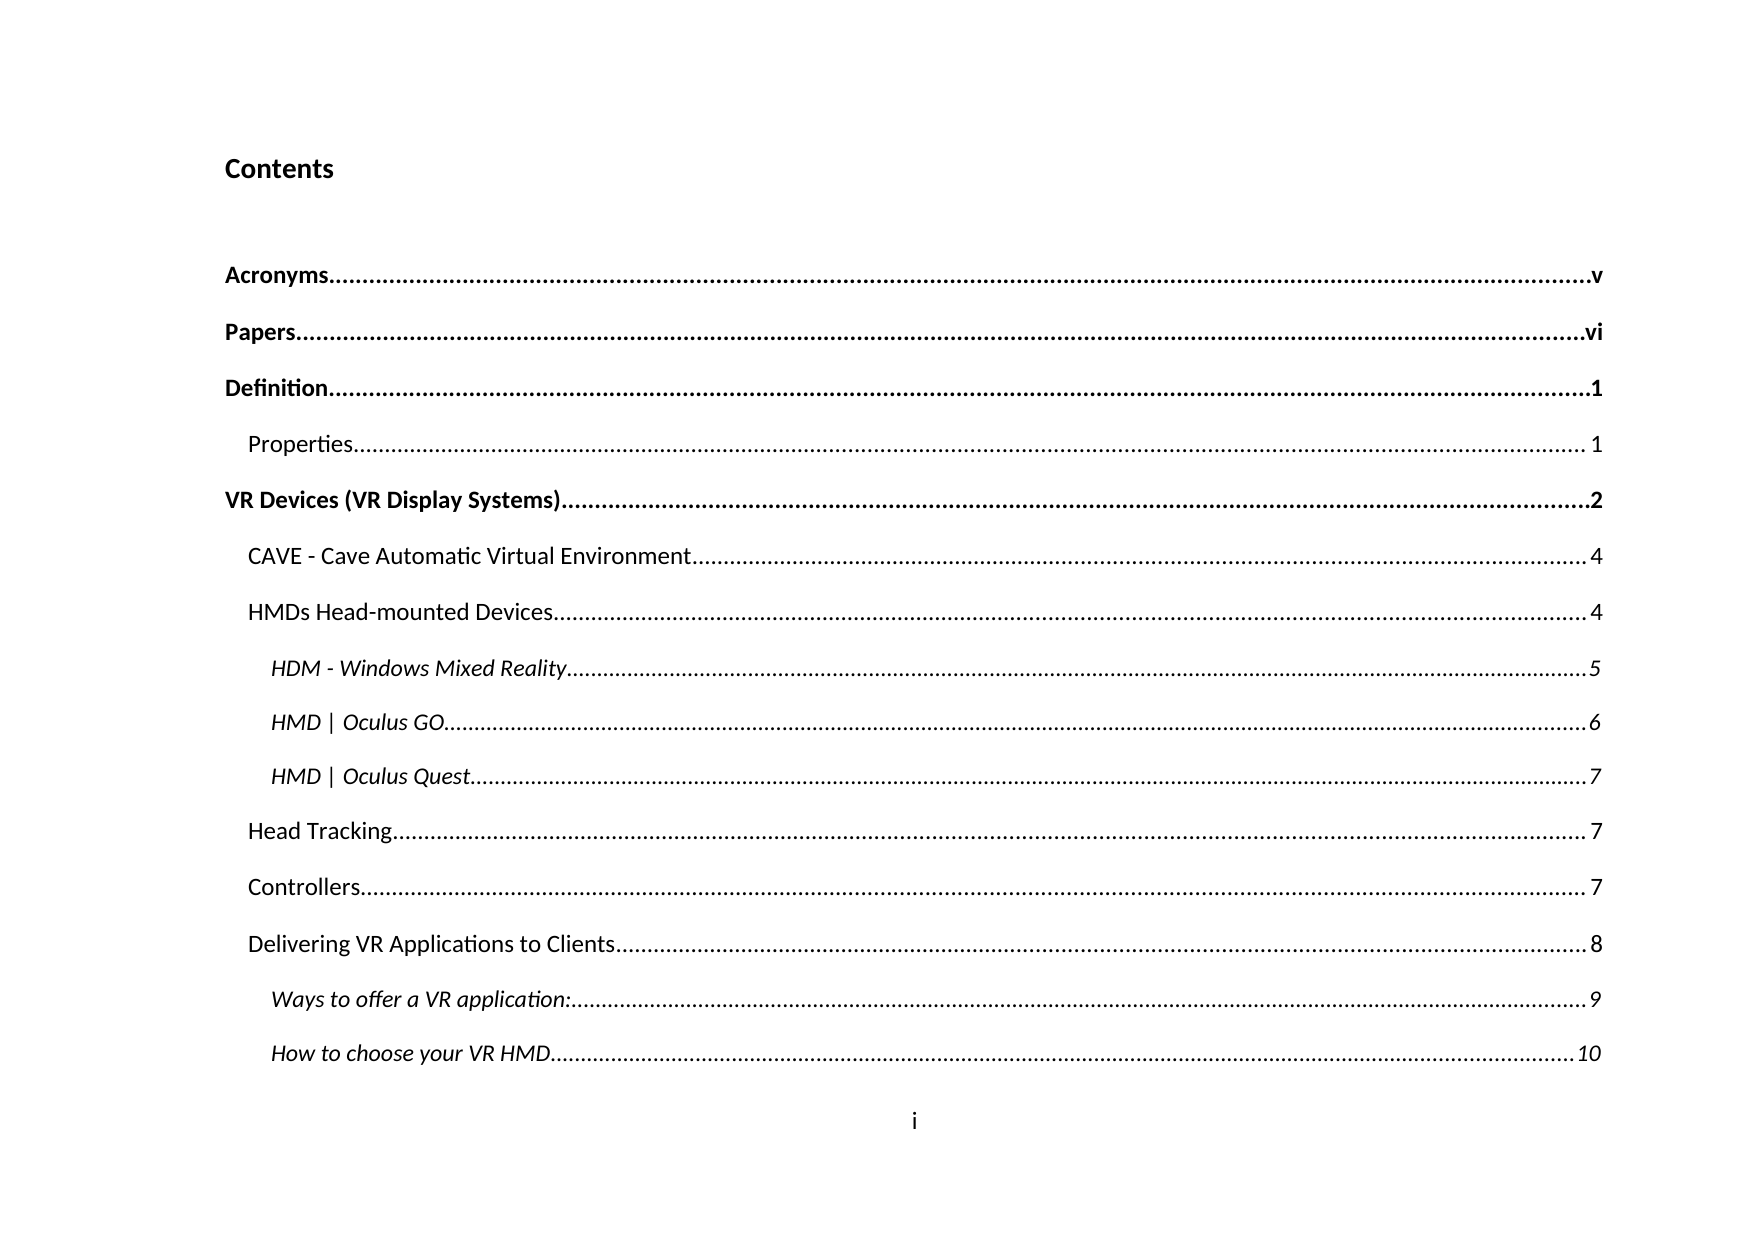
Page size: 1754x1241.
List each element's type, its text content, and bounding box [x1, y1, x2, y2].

text HMD | Oculus Quest 7 [196, 761, 1604, 790]
text Contents [150, 150, 1604, 186]
text HDM - Windows Mixed Reality 5 [196, 653, 1604, 682]
text CAVE - Cave Automatic Virtual Environment 4 [173, 540, 1604, 571]
text Delivering VR Applications to Clients 8 [173, 928, 1604, 958]
text Papers vi [150, 316, 1604, 346]
text Controllers 7 [173, 872, 1604, 902]
text Acronyms v [150, 259, 1604, 290]
text Properties 1 [173, 428, 1604, 458]
text Ways to offer a VR application: 9 [196, 984, 1604, 1013]
text HMDs Head-mounted Devices 4 [173, 596, 1604, 627]
text VR Devices (VR Display Systems) 2 [150, 484, 1604, 515]
text How to choose your VR HMD 10 [196, 1038, 1604, 1067]
text Definition 1 [150, 372, 1604, 402]
text Head Tracking 7 [173, 815, 1604, 846]
text HMD | Oculus GO 6 [196, 707, 1604, 736]
